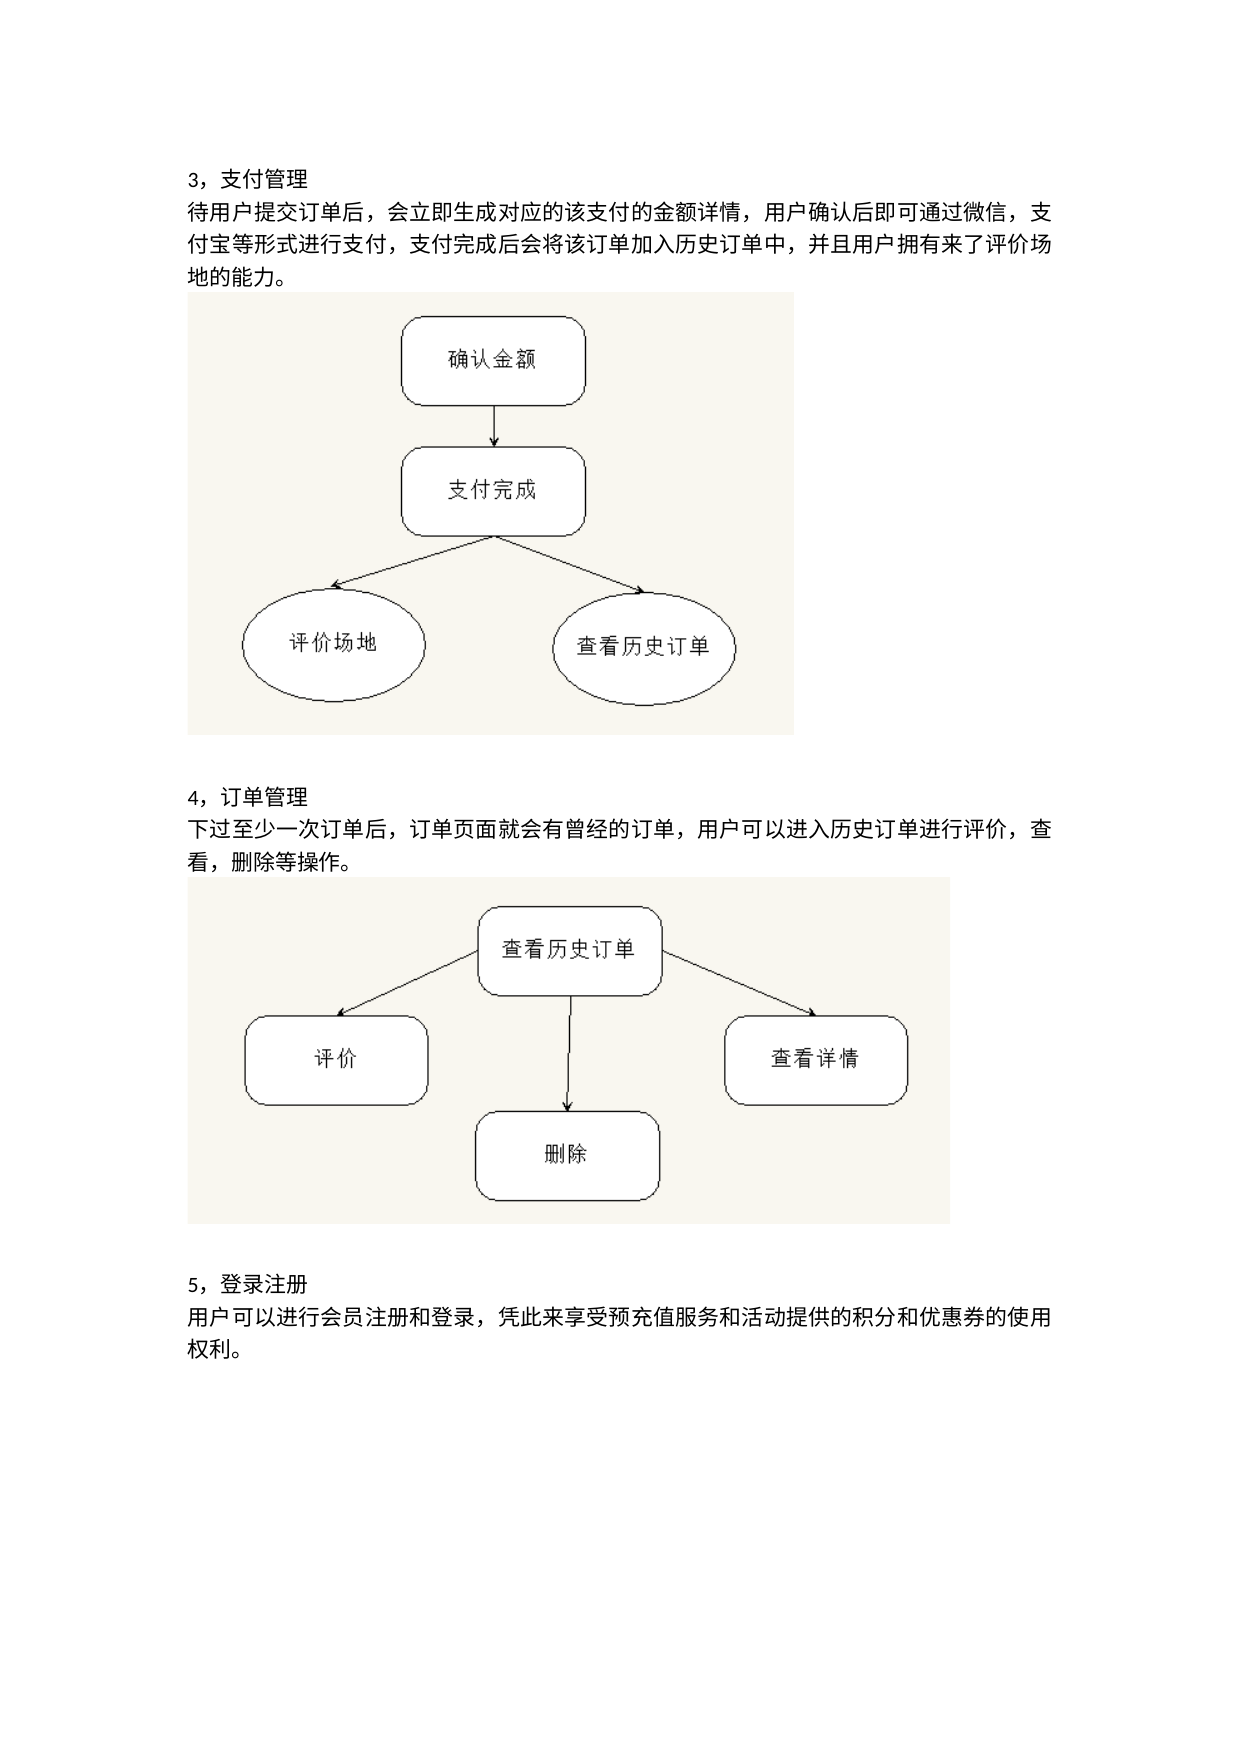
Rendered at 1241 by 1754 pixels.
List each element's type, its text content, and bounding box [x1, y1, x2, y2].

text 3，支付管理 [187, 162, 1053, 194]
text 待用户提交订单后，会立即生成对应的该支付的金额详情，用户确认后即可通过微信，支付宝等形式进行支付，支付完成后会将该订单加入历史订单中，并且用户拥有来了评价场地的能力。 [187, 194, 1053, 292]
text 用户可以进行会员注册和登录，凭此来享受预充值服务和活动提供的积分和优惠券的使用权利。 [187, 1299, 1053, 1364]
picture [187, 292, 794, 735]
text 5，登录注册 [187, 1267, 1053, 1299]
picture [187, 877, 951, 1224]
text 4，订单管理 [187, 779, 1053, 812]
text 下过至少一次订单后，订单页面就会有曾经的订单，用户可以进入历史订单进行评价，查看，删除等操作。 [187, 812, 1053, 877]
